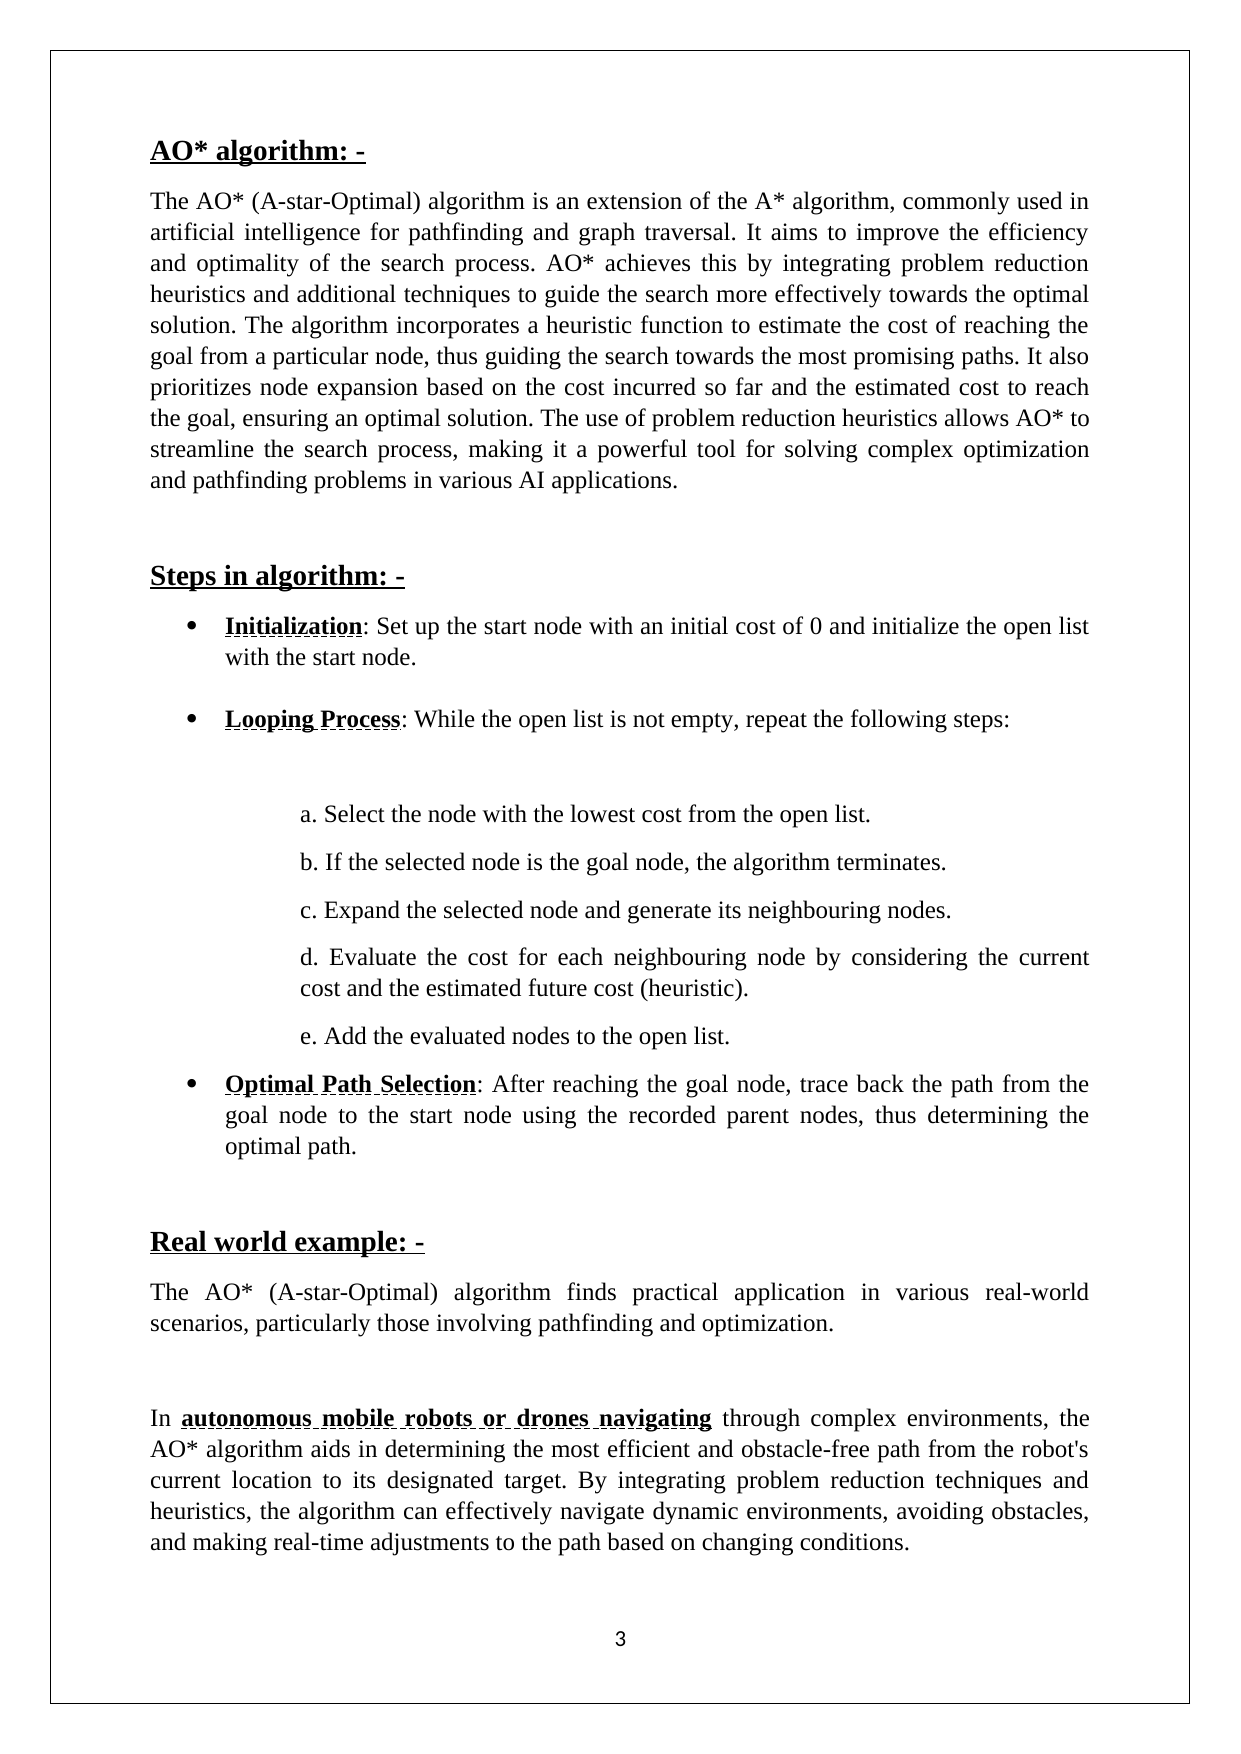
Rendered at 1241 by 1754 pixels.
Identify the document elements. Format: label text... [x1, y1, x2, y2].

text Real world example: - [150, 1224, 1090, 1257]
text b. If the selected node is the goal node, the algorithm terminates. [300, 847, 1090, 876]
text e. Add the evaluated nodes to the open list. [300, 1021, 1090, 1050]
text Steps in algorithm: - [150, 558, 1090, 591]
text The AO* (A-star-Optimal) algorithm is an extension of the A* algorithm, commonly used in artificial intelligence for pathfinding and graph traversal. It aims to improve the efficiency and optimality of the search process. AO* achieves this by integrating problem reduction heuristics and additional techniques to guide the search more effectively towards the optimal solution. The algorithm incorporates a heuristic function to estimate the cost of reaching the goal from a particular node, thus guiding the search towards the most promising paths. It also prioritizes node expansion based on the cost incurred so far and the estimated cost to reach the goal, ensuring an optimal solution. The use of problem reduction heuristics allows AO* to streamline the search process, making it a powerful tool for solving complex optimization and pathfinding problems in various AI applications. [150, 186, 1090, 494]
text a. Select the node with the lowest cost from the open list. [300, 799, 1090, 828]
text AO* algorithm: - [150, 133, 1090, 166]
list Optimal Path Selection: After reaching the goal node, trace back the path from the goal node to the start node using the recorded parent nodes, thus determining the optimal path. [187, 1069, 1090, 1160]
text In autonomous mobile robots or drones navigating through complex environments, the AO* algorithm aids in determining the most efficient and obstacle-free path from the robot's current location to its designated target. By integrating problem reduction techniques and heuristics, the algorithm can effectively navigate dynamic environments, avoiding obstacles, and making real-time adjustments to the path based on changing conditions. [150, 1403, 1090, 1556]
list Looping Process: While the open list is not empty, repeat the following steps: [187, 704, 1090, 733]
text c. Expand the selected node and generate its neighbouring nodes. [300, 895, 1090, 923]
list Initialization: Set up the start node with an initial cost of 0 and initialize the open list with the start node. [187, 611, 1090, 671]
text The AO* (A-star-Optimal) algorithm finds practical application in various real-world scenarios, particularly those involving pathfinding and optimization. [150, 1277, 1090, 1336]
text d. Evaluate the cost for each neighbouring node by considering the current cost and the estimated future cost (heuristic). [300, 942, 1090, 1002]
